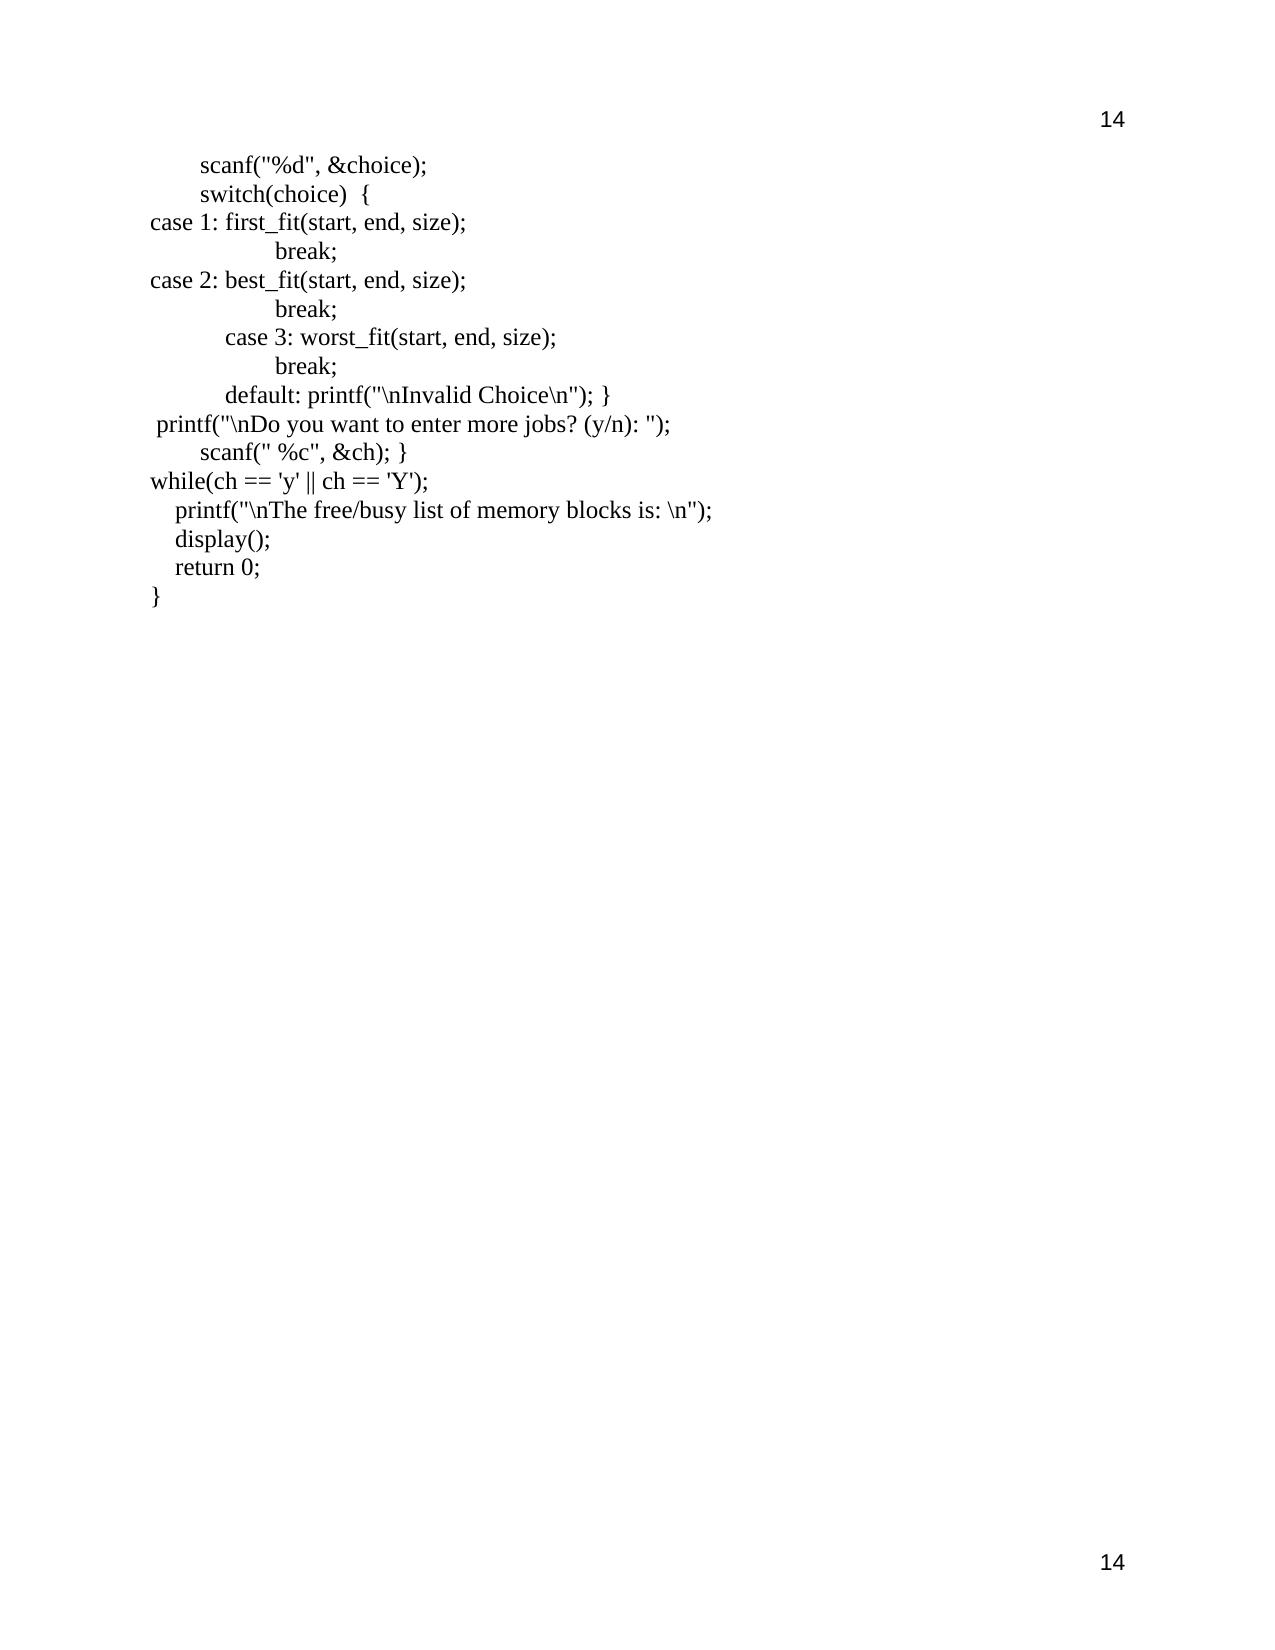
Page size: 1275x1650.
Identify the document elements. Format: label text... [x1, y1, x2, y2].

text scanf("%d", &choice); [150, 150, 1125, 179]
text case 3: worst_fit(start, end, size); [150, 322, 1125, 351]
text case 1: first_fit(start, end, size); [150, 207, 1125, 236]
text display(); [150, 524, 1125, 552]
text while(ch == 'y' || ch == 'Y'); [150, 466, 1125, 495]
text break; [150, 236, 1125, 265]
text return 0; [150, 552, 1125, 581]
text default: printf("\nInvalid Choice\n"); } [150, 380, 1125, 409]
text } [150, 581, 1125, 610]
text switch(choice) { [150, 179, 1125, 207]
text break; [150, 294, 1125, 322]
text scanf(" %c", &ch); } [150, 437, 1125, 466]
text printf("\nThe free/busy list of memory blocks is: \n"); [150, 495, 1125, 524]
text printf("\nDo you want to enter more jobs? (y/n): "); [150, 409, 1125, 437]
text break; [150, 351, 1125, 380]
text case 2: best_fit(start, end, size); [150, 265, 1125, 294]
